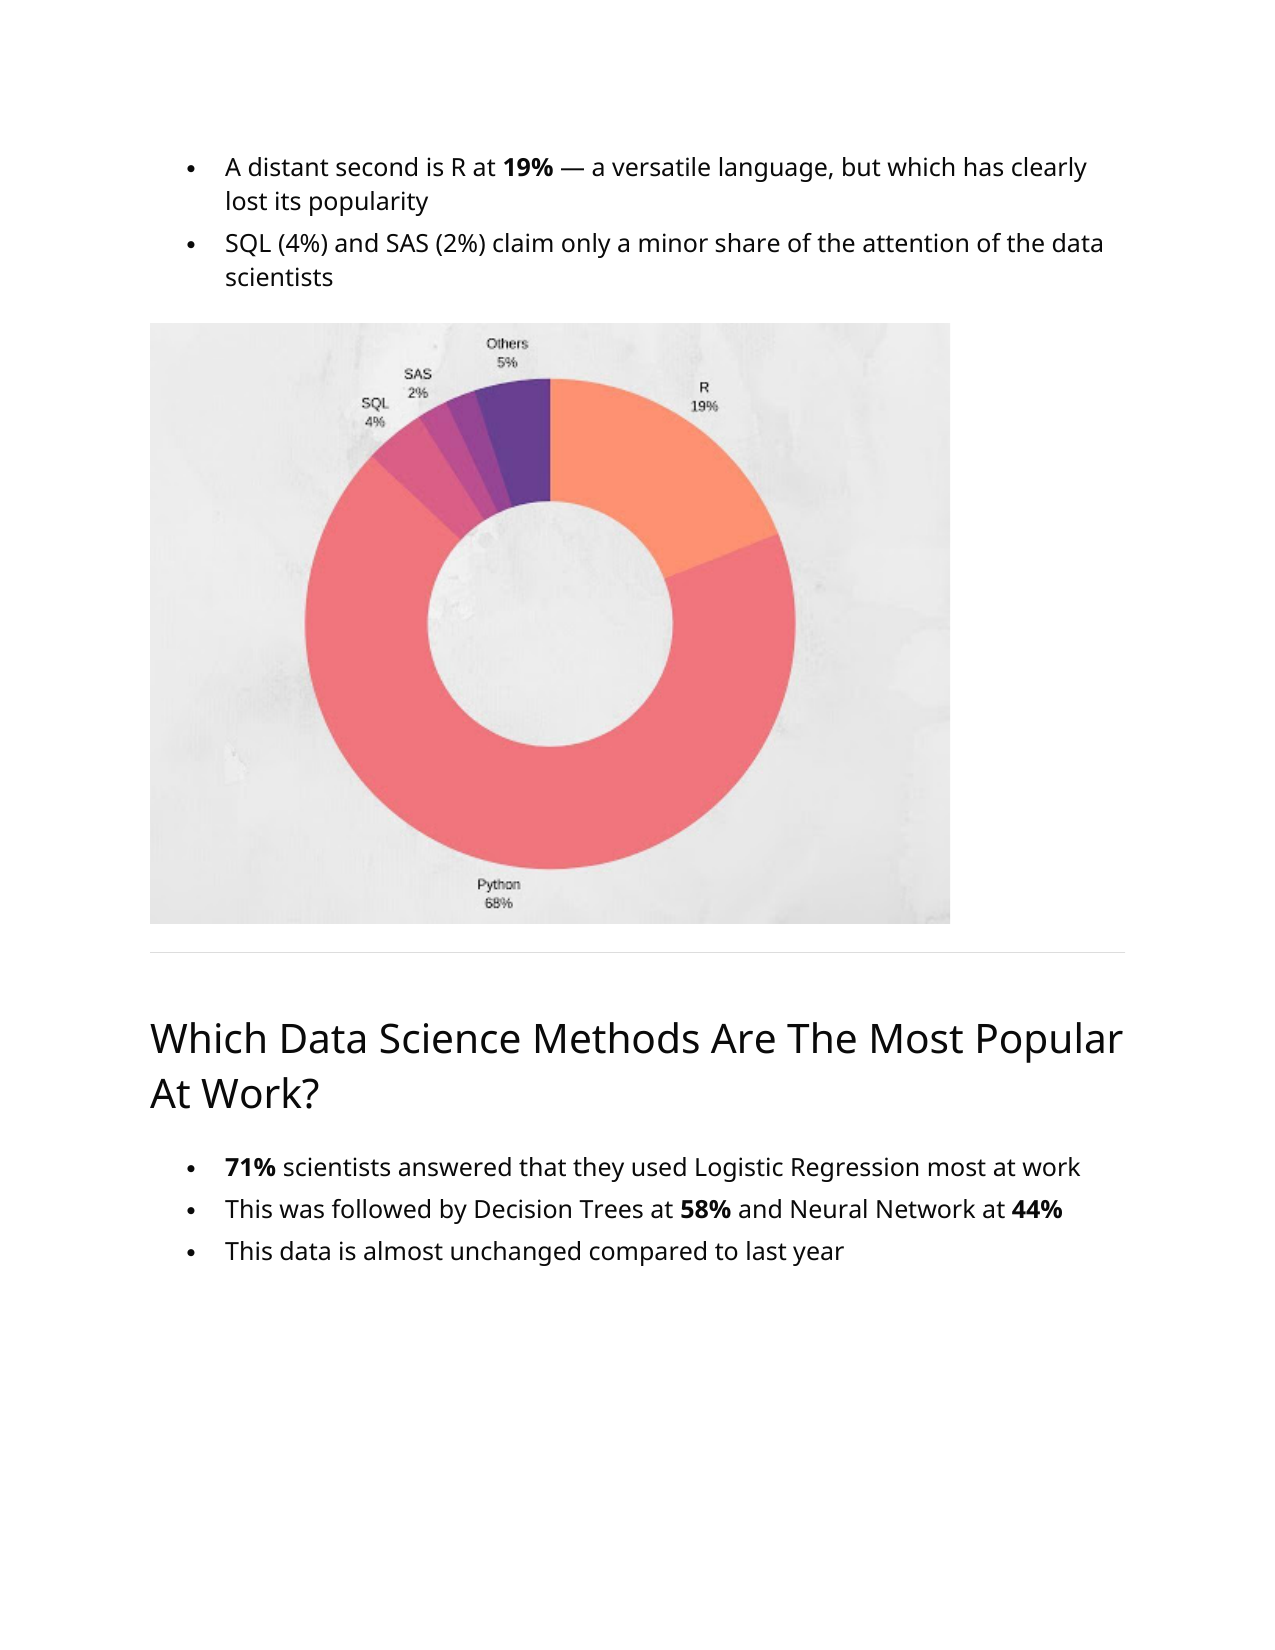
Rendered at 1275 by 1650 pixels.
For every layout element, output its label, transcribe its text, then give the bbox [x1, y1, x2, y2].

list A distant second is R at 19% — a versatile language, but which has clearly lost its popularity [187, 150, 1125, 218]
list 71% scientists answered that they used Logistic Regression most at work [187, 1149, 1125, 1183]
text Which Data Science Methods Are The Most Popular At Work? [150, 1009, 1125, 1120]
picture [150, 323, 951, 924]
list This was followed by Decision Trees at 58% and Neural Network at 44% [187, 1191, 1125, 1225]
list SQL (4%) and SAS (2%) claim only a minor share of the attention of the data scientists [187, 226, 1125, 294]
list This data is almost unchanged compared to last year [187, 1233, 1125, 1267]
